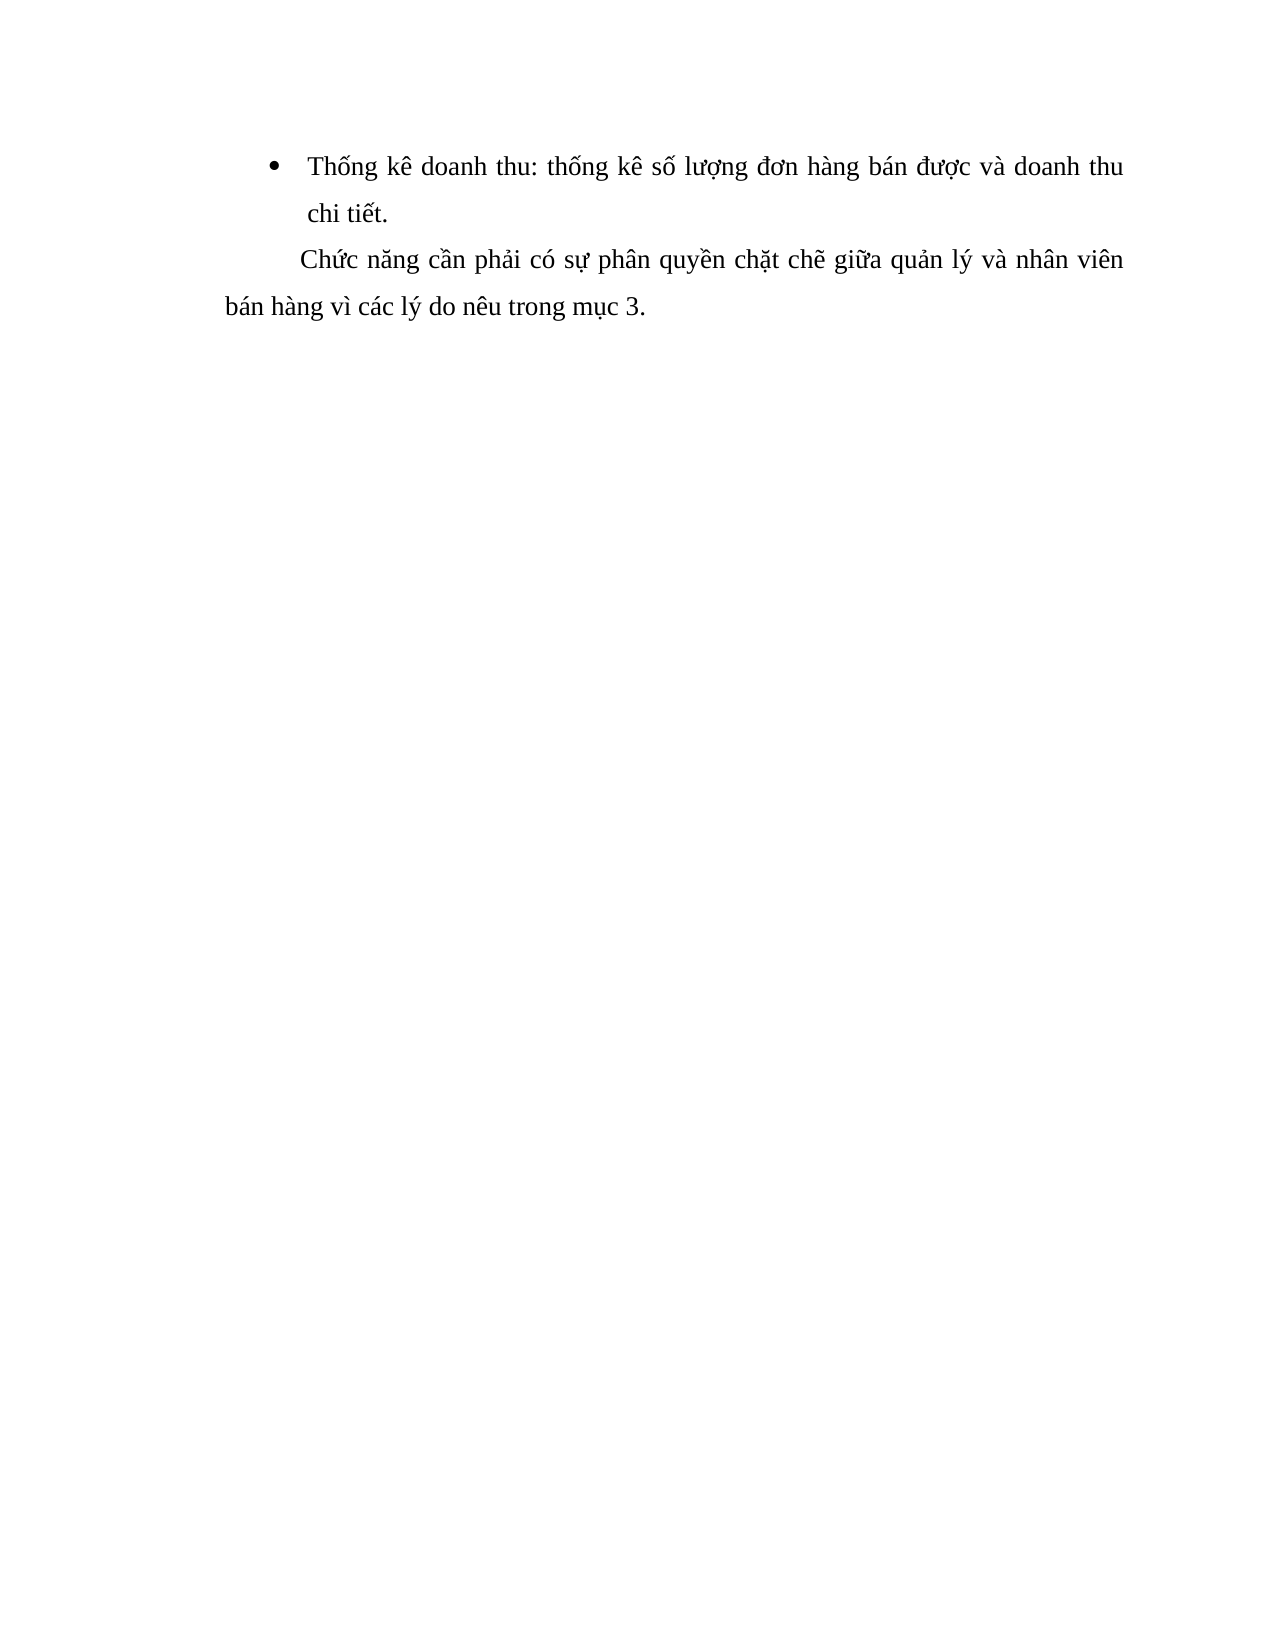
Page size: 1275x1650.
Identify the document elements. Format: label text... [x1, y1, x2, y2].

list Chức năng cần phải có sự phân quyền chặt chẽ giữa quản lý và nhân viên bán hàng vì các lý do nêu trong mục 3. [225, 243, 1125, 321]
list Thống kê doanh thu: thống kê số lượng đơn hàng bán được và doanh thu chi tiết. [269, 150, 1125, 228]
